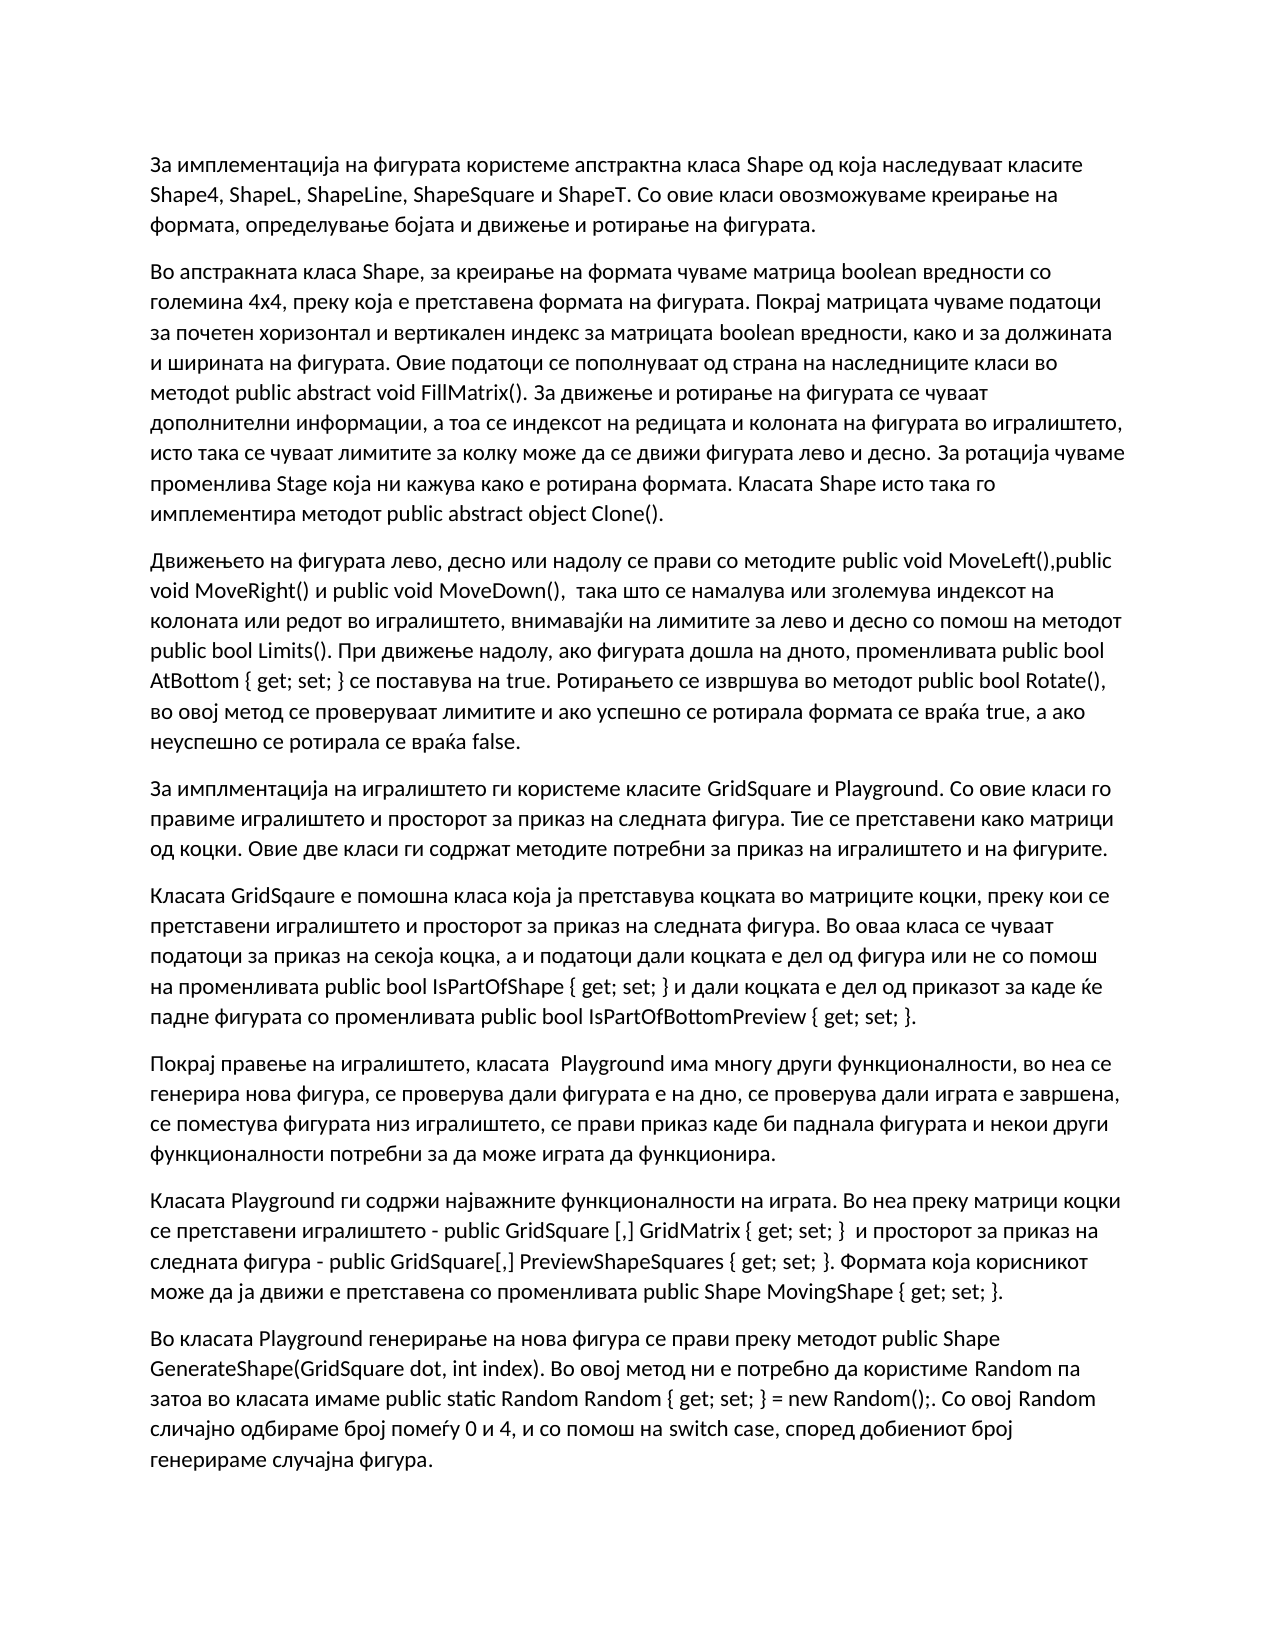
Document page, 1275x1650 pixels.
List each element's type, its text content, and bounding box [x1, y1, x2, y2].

text Движењето на фигурата лево, десно или надолу се прави со методите public void MoveLeft(),public void MoveRight() и public void MoveDown(), така што се намалува или зголемува индексот на колоната или редот во игралиштето, внимавајќи на лимитите за лево и десно со помош на методот public bool Limits(). При движење надолу, ако фигурата дошла на дното, променливата public bool AtBottom { get; set; } се поставува на true. Ротирањето се извршува во методот public bool Rotate(), во овој метод се проверуваат лимитите и ако успешно се ротирала формата се враќа true, а ако неуспешно се ротирала се враќа false. [150, 546, 1125, 755]
text За имплементација на фигурата користеме апстрактна класа Shape од која наследуваат класите Shape4, ShapeL, ShapeLine, ShapeSquare и ShapeT. Со овие класи овозможуваме креирање на формата, определување бојата и движење и ротирање на фигурата. [150, 150, 1125, 238]
text Во апстракната класа Shape, за креирање на формата чуваме матрица boolean вредности со големина 4x4, преку која е претставена формата на фигурата. Покрај матрицата чуваме податоци за почетен хоризонтал и вертикален индекс за матрицата boolean вредности, како и за должината и ширината на фигурата. Овие податоци се пополнуваат од страна на наследниците класи во методot public abstract void FillMatrix(). За движење и ротирање на фигурата се чуваат дополнителни информации, а тоа се индексот на редицата и колоната на фигурата во игралиштето, исто така се чуваат лимитите за колку може да се движи фигурата лево и десно. За ротација чуваме променлива Stage која ни кажува како е ротирана формата. Класата Shape исто така го имплементира методот public abstract object Clone(). [150, 257, 1125, 527]
text За имплментација на игралиштето ги користеме класите GridSquare и Playground. Со овие класи го правиме игралиштето и просторот за приказ на следната фигура. Тие се претставени како матрици од коцки. Овие две класи ги содржат методите потребни за приказ на игралиштето и на фигурите. [150, 774, 1125, 862]
text Покрај правење на игралиштето, класата Playground има многу други функционалности, во неа се генерира нова фигура, се проверува дали фигурата е на дно, се проверува дали играта е завршена, се поместува фигурата низ игралиштето, се прави приказ каде би паднала фигурата и некои други функционалности потребни за да може играта да функционира. [150, 1049, 1125, 1168]
text Класата Playground ги содржи најважните функционалности на играта. Во неа преку матрици коцки се претставени игралиштето - public GridSquare [,] GridMatrix { get; set; } и просторот за приказ на следната фигура - public GridSquare[,] PreviewShapeSquares { get; set; }. Формата која корисникот може да ја движи е претставена со променливата public Shape MovingShape { get; set; }. [150, 1186, 1125, 1305]
text Во класата Playground генерирање на нова фигура се прави преку методот public Shape GenerateShape(GridSquare dot, int index). Во овој метод ни е потребно да користиме Random па затоа во класата имаме public static Random Random { get; set; } = new Random();. Со овој Random сличајно одбираме број помеѓу 0 и 4, и со помош на switch case, според добиениот број генерираме случајна фигура. [150, 1324, 1125, 1473]
text Класата GridSqaure е помошна класа која ја претставува коцката во матриците коцки, преку кои се претставени игралиштето и просторот за приказ на следната фигура. Во оваа класа се чуваат податоци за приказ на секоја коцка, а и податоци дали коцката е дел од фигура или не со помош на променливата public bool IsPartOfShape { get; set; } и дали коцката е дел од приказот за каде ќе падне фигурата со променливата public bool IsPartOfBottomPreview { get; set; }. [150, 881, 1125, 1030]
